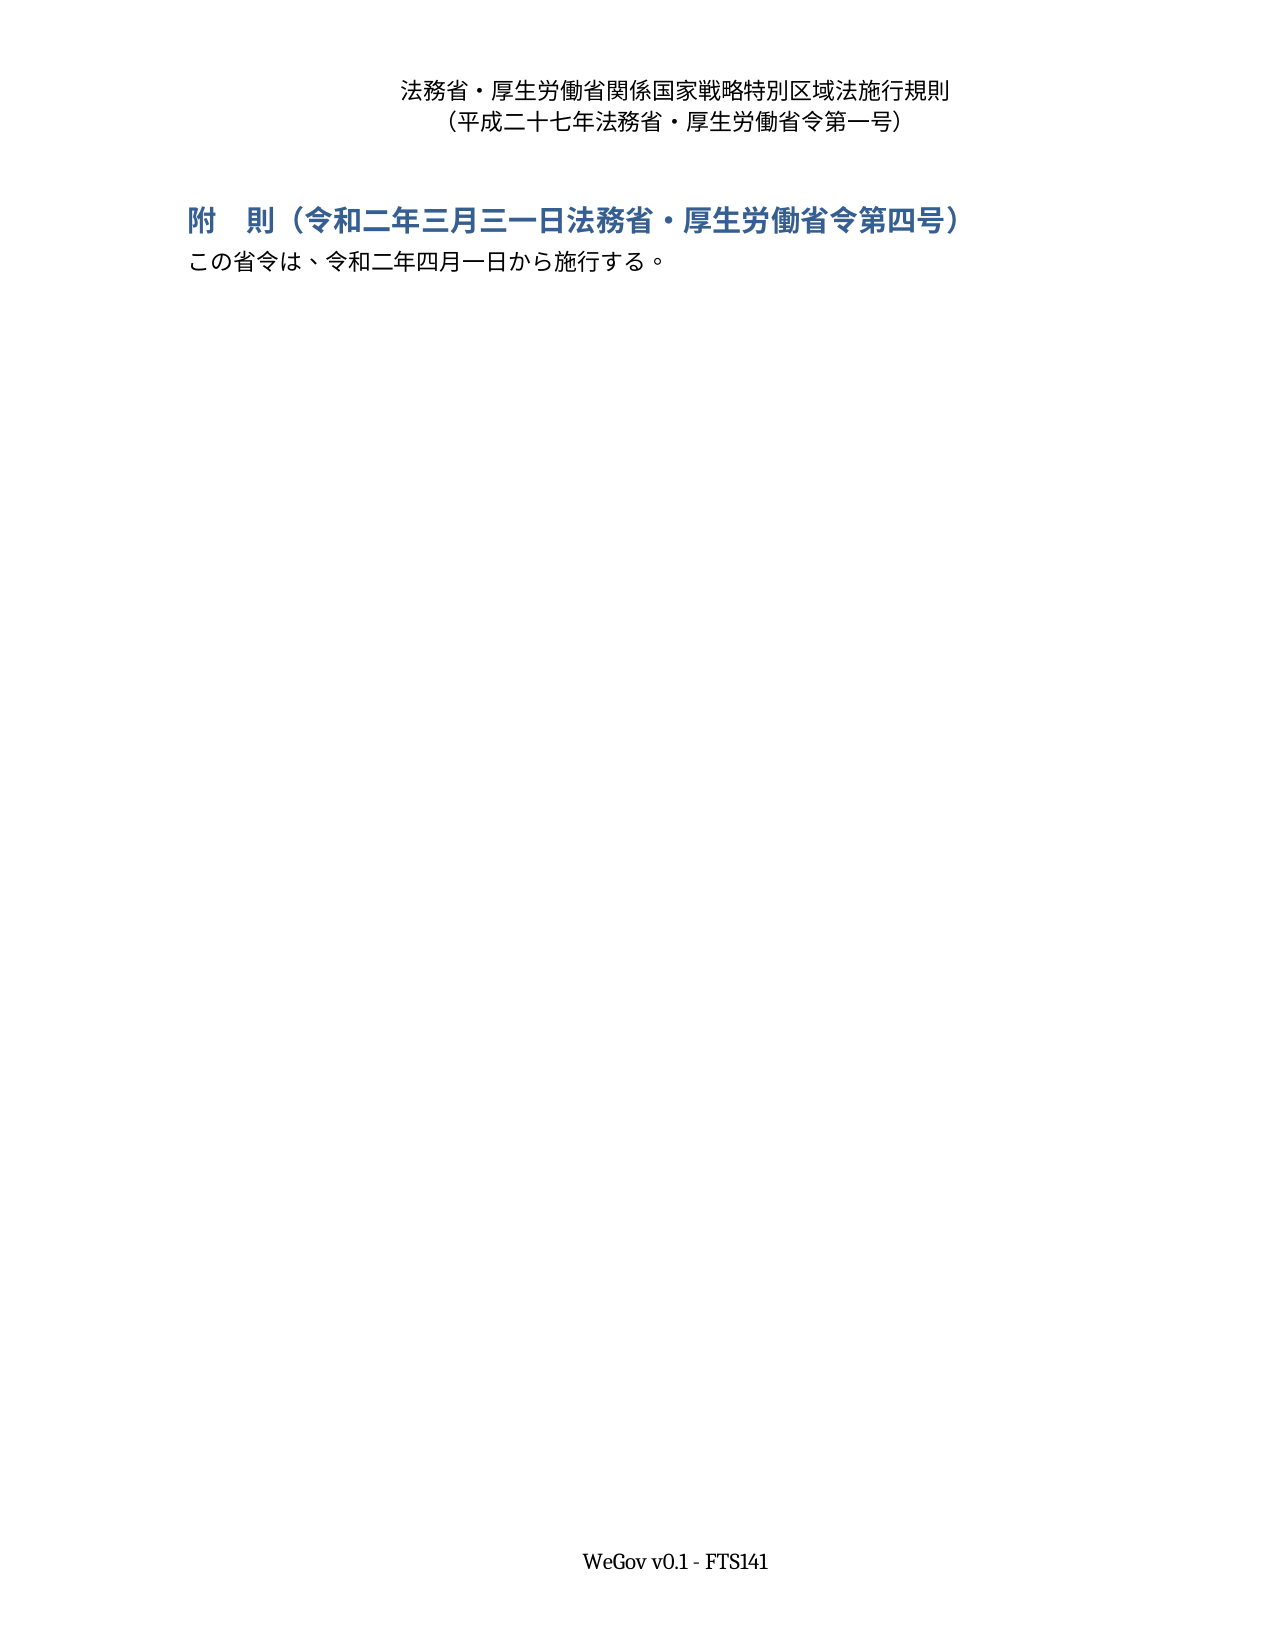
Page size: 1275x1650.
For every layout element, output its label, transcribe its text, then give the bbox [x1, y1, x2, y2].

text この省令は、令和二年四月一日から施行する。 [187, 246, 1087, 277]
subtitle 附 則（令和二年三月三一日法務省・厚生労働省令第四号） [187, 200, 1087, 240]
